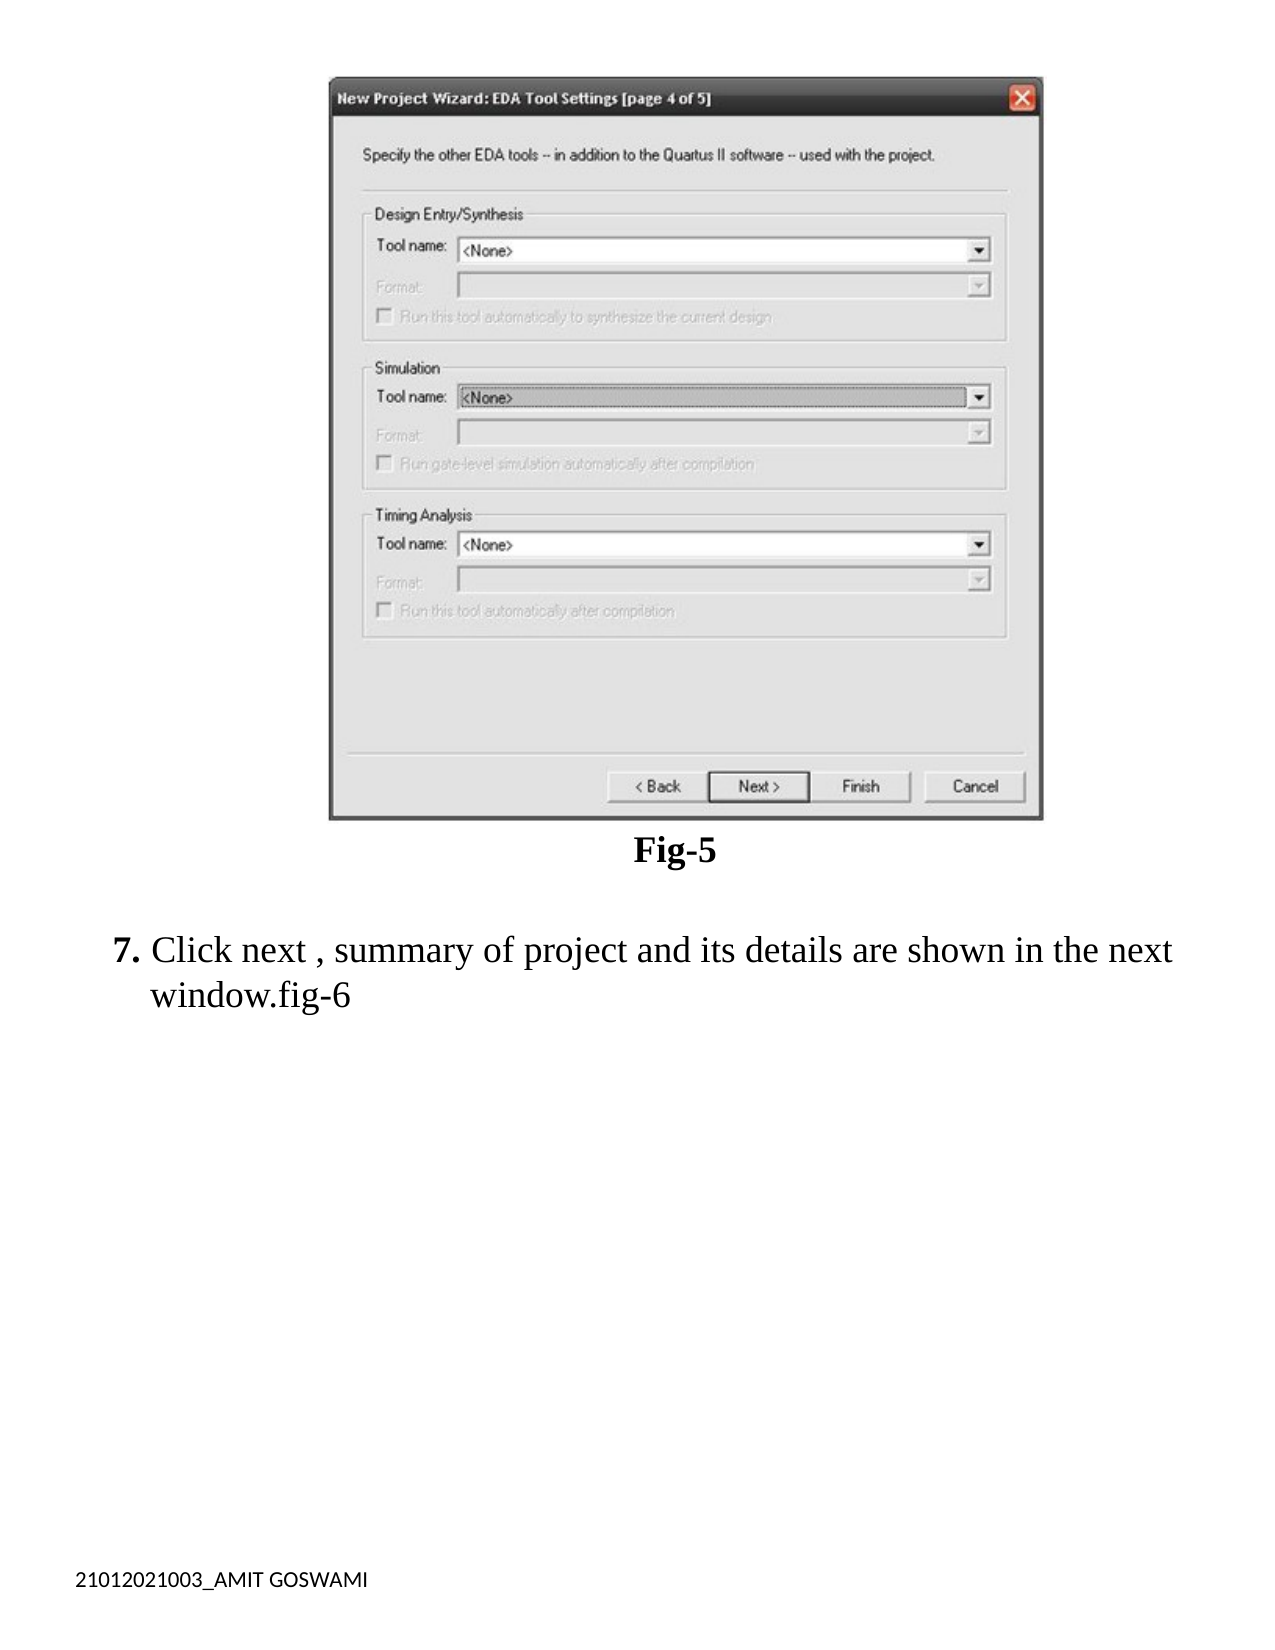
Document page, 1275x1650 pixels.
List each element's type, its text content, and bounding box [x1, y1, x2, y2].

subtitle Fig-5 [150, 827, 1200, 870]
text 7. Click next , summary of project and its details are shown in the next window.fig-6 [112, 928, 1203, 1015]
picture [326, 75, 1047, 824]
